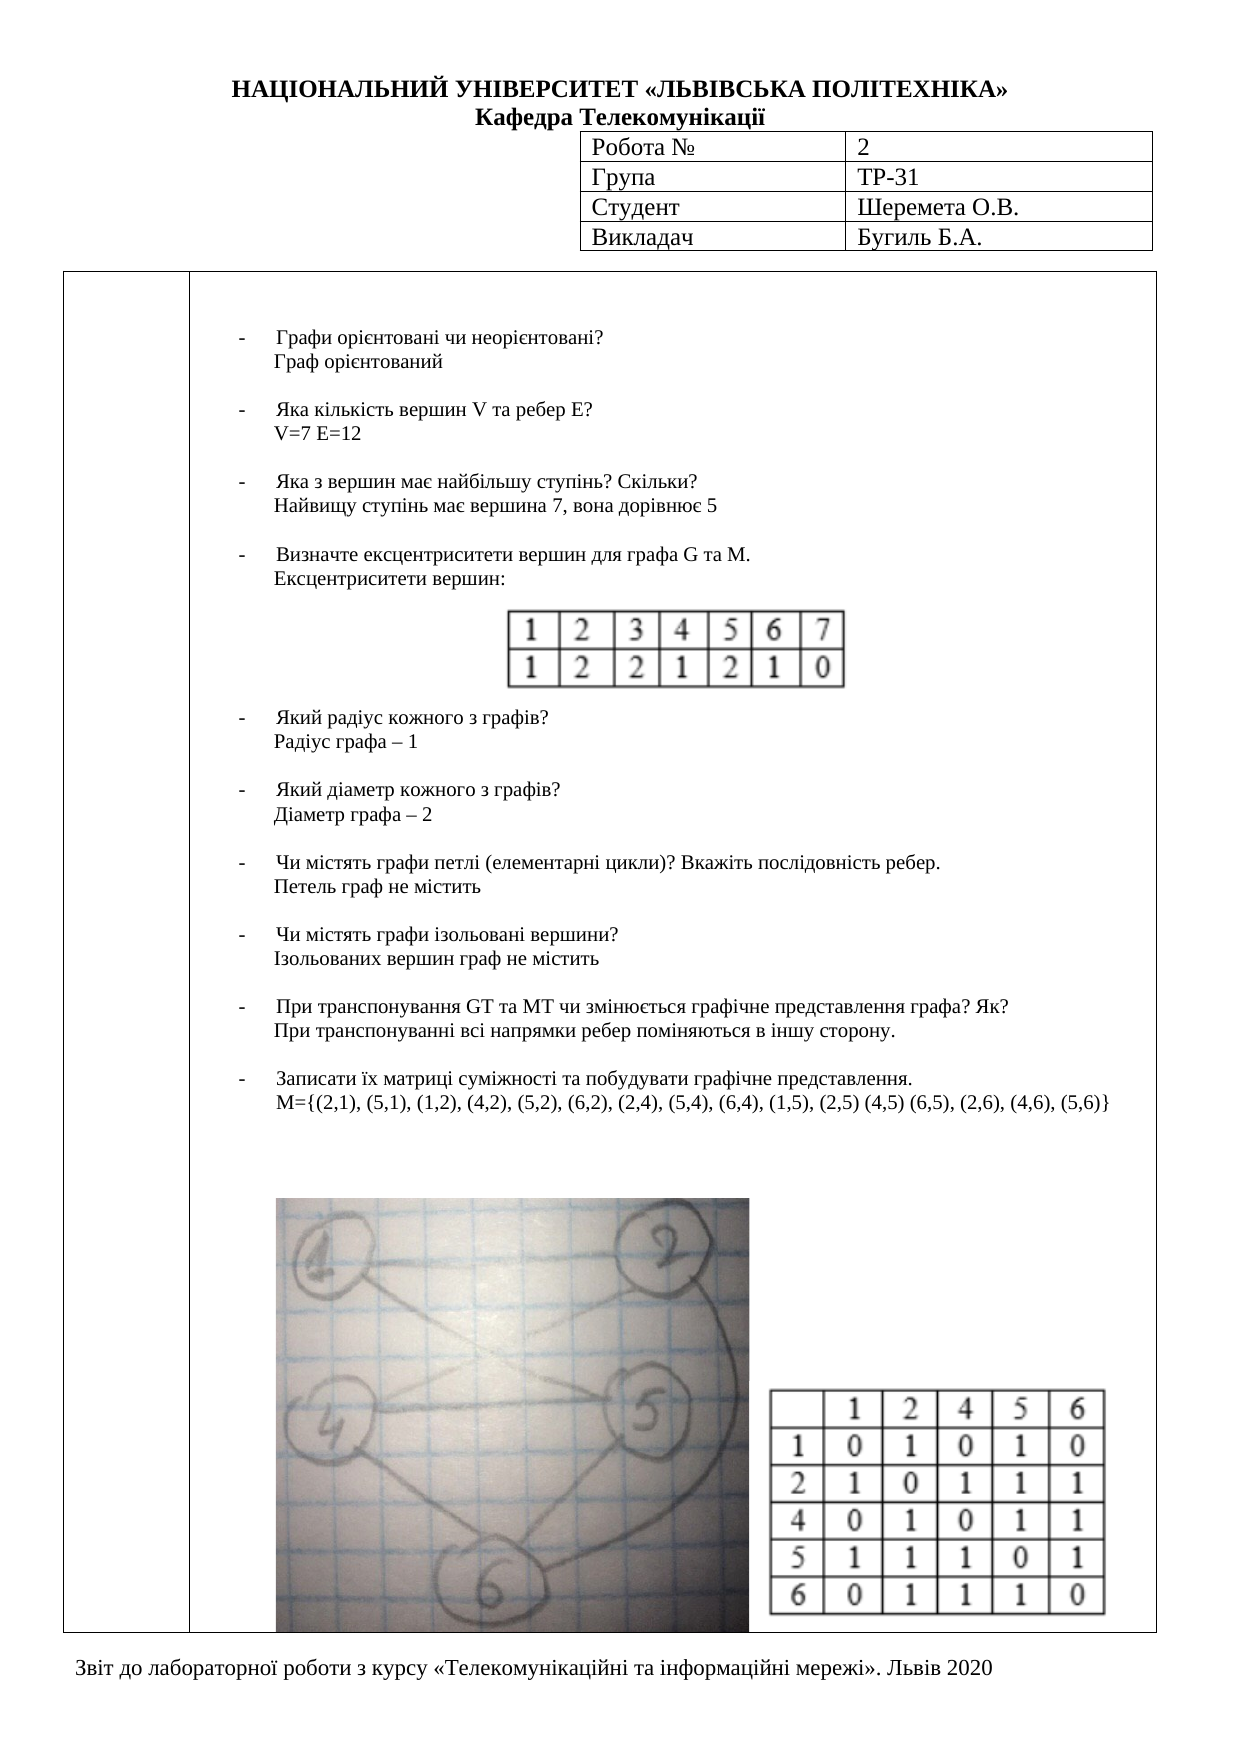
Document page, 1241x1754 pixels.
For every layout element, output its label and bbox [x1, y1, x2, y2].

picture [275, 1198, 1128, 1632]
table_cell [190, 272, 1156, 1632]
table_cell [64, 272, 189, 1632]
picture [497, 589, 848, 706]
